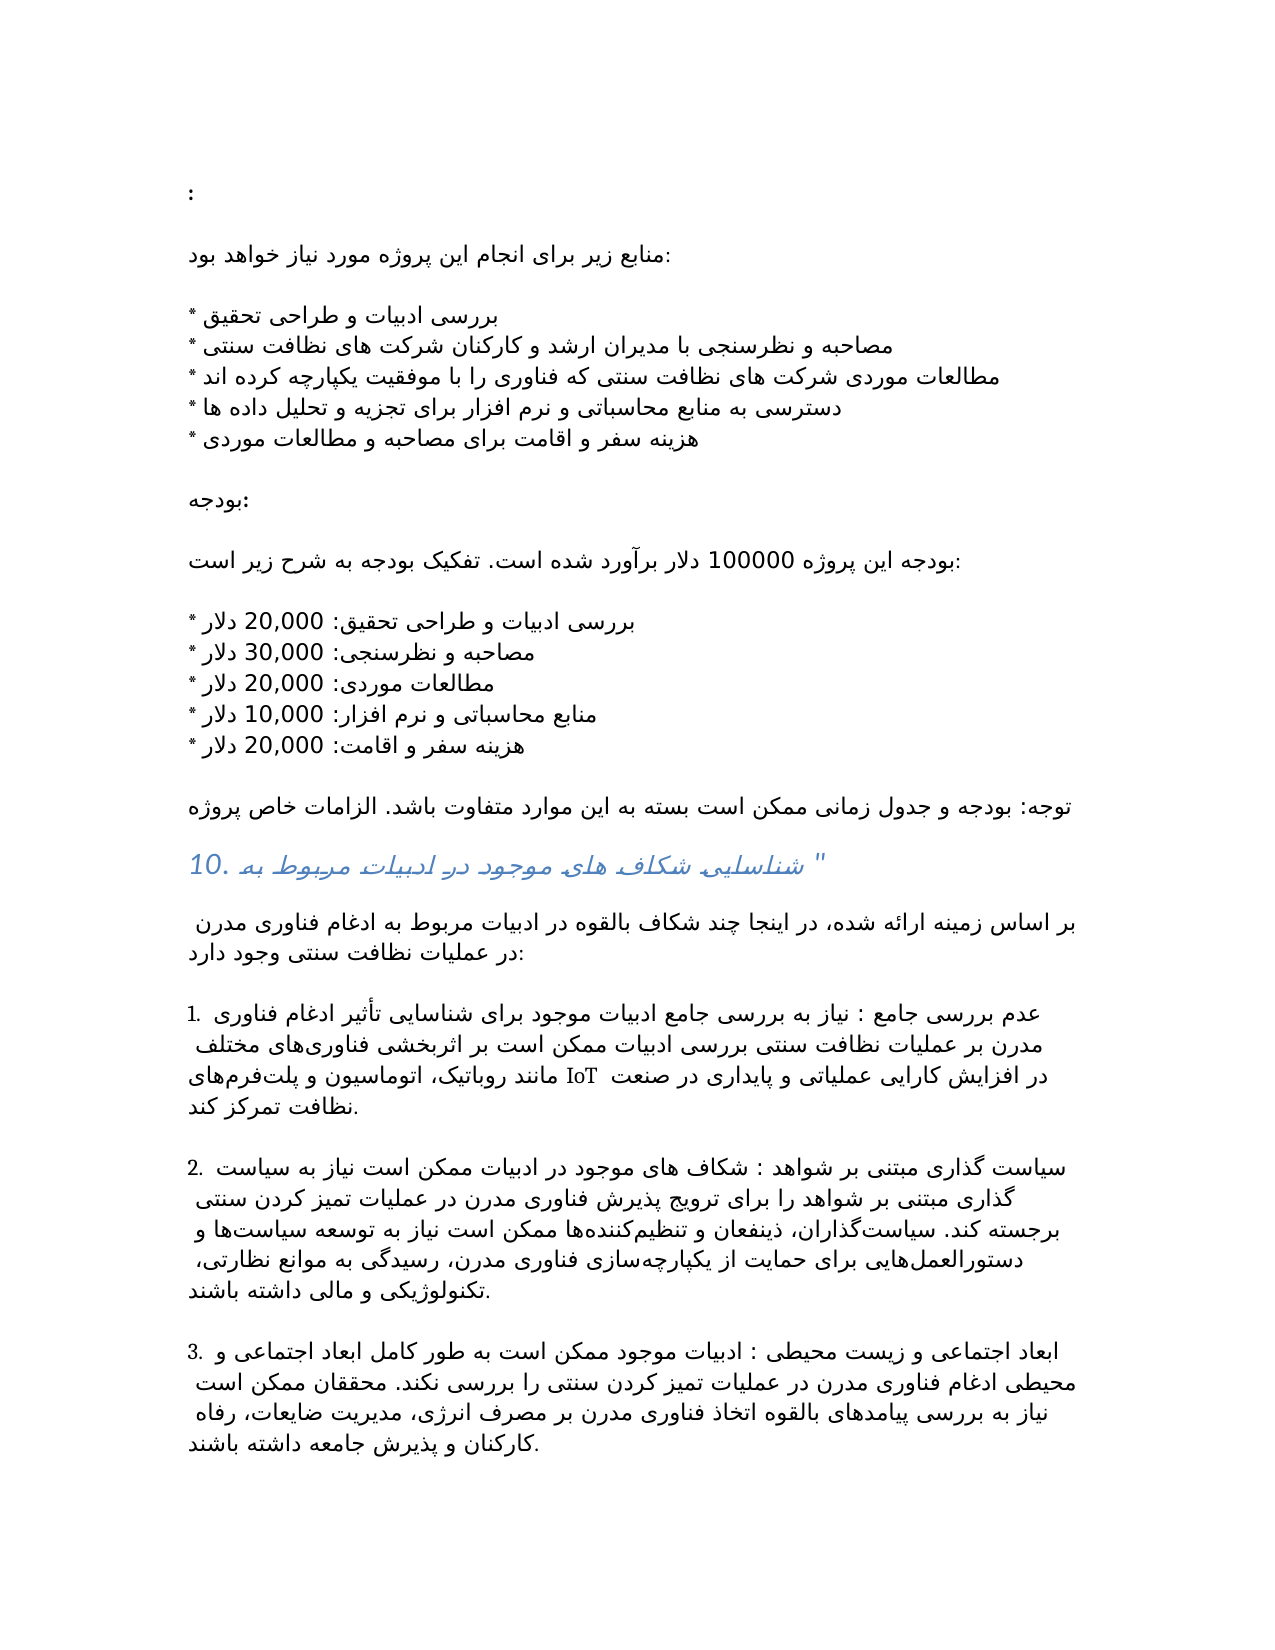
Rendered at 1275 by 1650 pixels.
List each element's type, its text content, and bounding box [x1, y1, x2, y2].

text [187, 909, 1087, 1487]
subtitle 10. شناسایی شکاف های موجود در ادبیات مربوط به " [187, 844, 1087, 882]
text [187, 150, 1087, 819]
